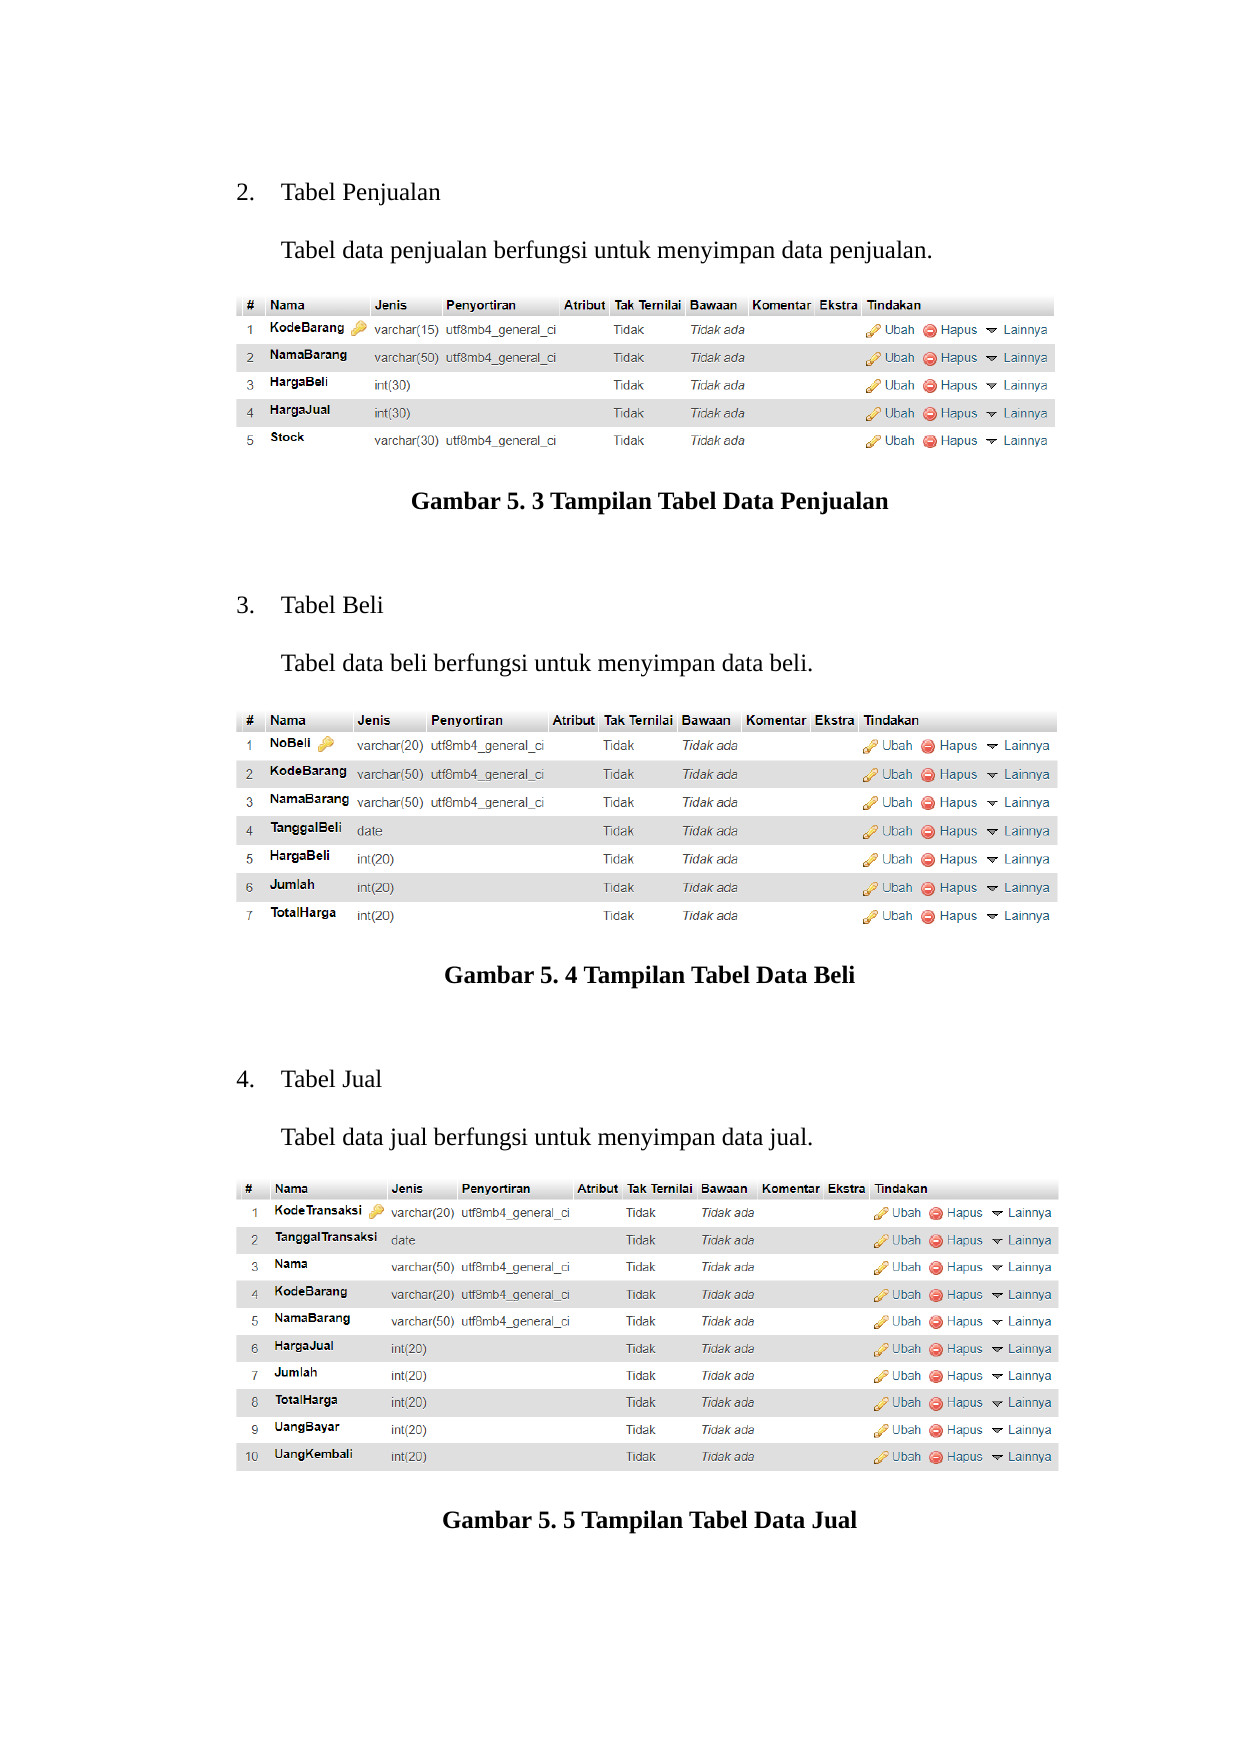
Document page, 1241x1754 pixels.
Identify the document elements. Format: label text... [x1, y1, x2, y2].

text Gambar 5. 5 Tampilan Tabel Data Jual [236, 1506, 1063, 1534]
list Tabel Penjualan [236, 177, 1063, 206]
text Gambar 5. 3 Tampilan Tabel Data Penjualan [236, 486, 1063, 514]
text Tabel data jual berfungsi untuk menyimpan data jual. [281, 1122, 1063, 1151]
picture [236, 1179, 1063, 1478]
text Tabel data beli berfungsi untuk menyimpan data beli. [281, 648, 1063, 676]
picture [236, 705, 1063, 932]
picture [236, 292, 1063, 458]
text Tabel data penjualan berfungsi untuk menyimpan data penjualan. [281, 235, 1063, 263]
list Tabel Jual [236, 1064, 1063, 1093]
list Tabel Beli [236, 590, 1063, 619]
text Gambar 5. 4 Tampilan Tabel Data Beli [236, 960, 1063, 989]
